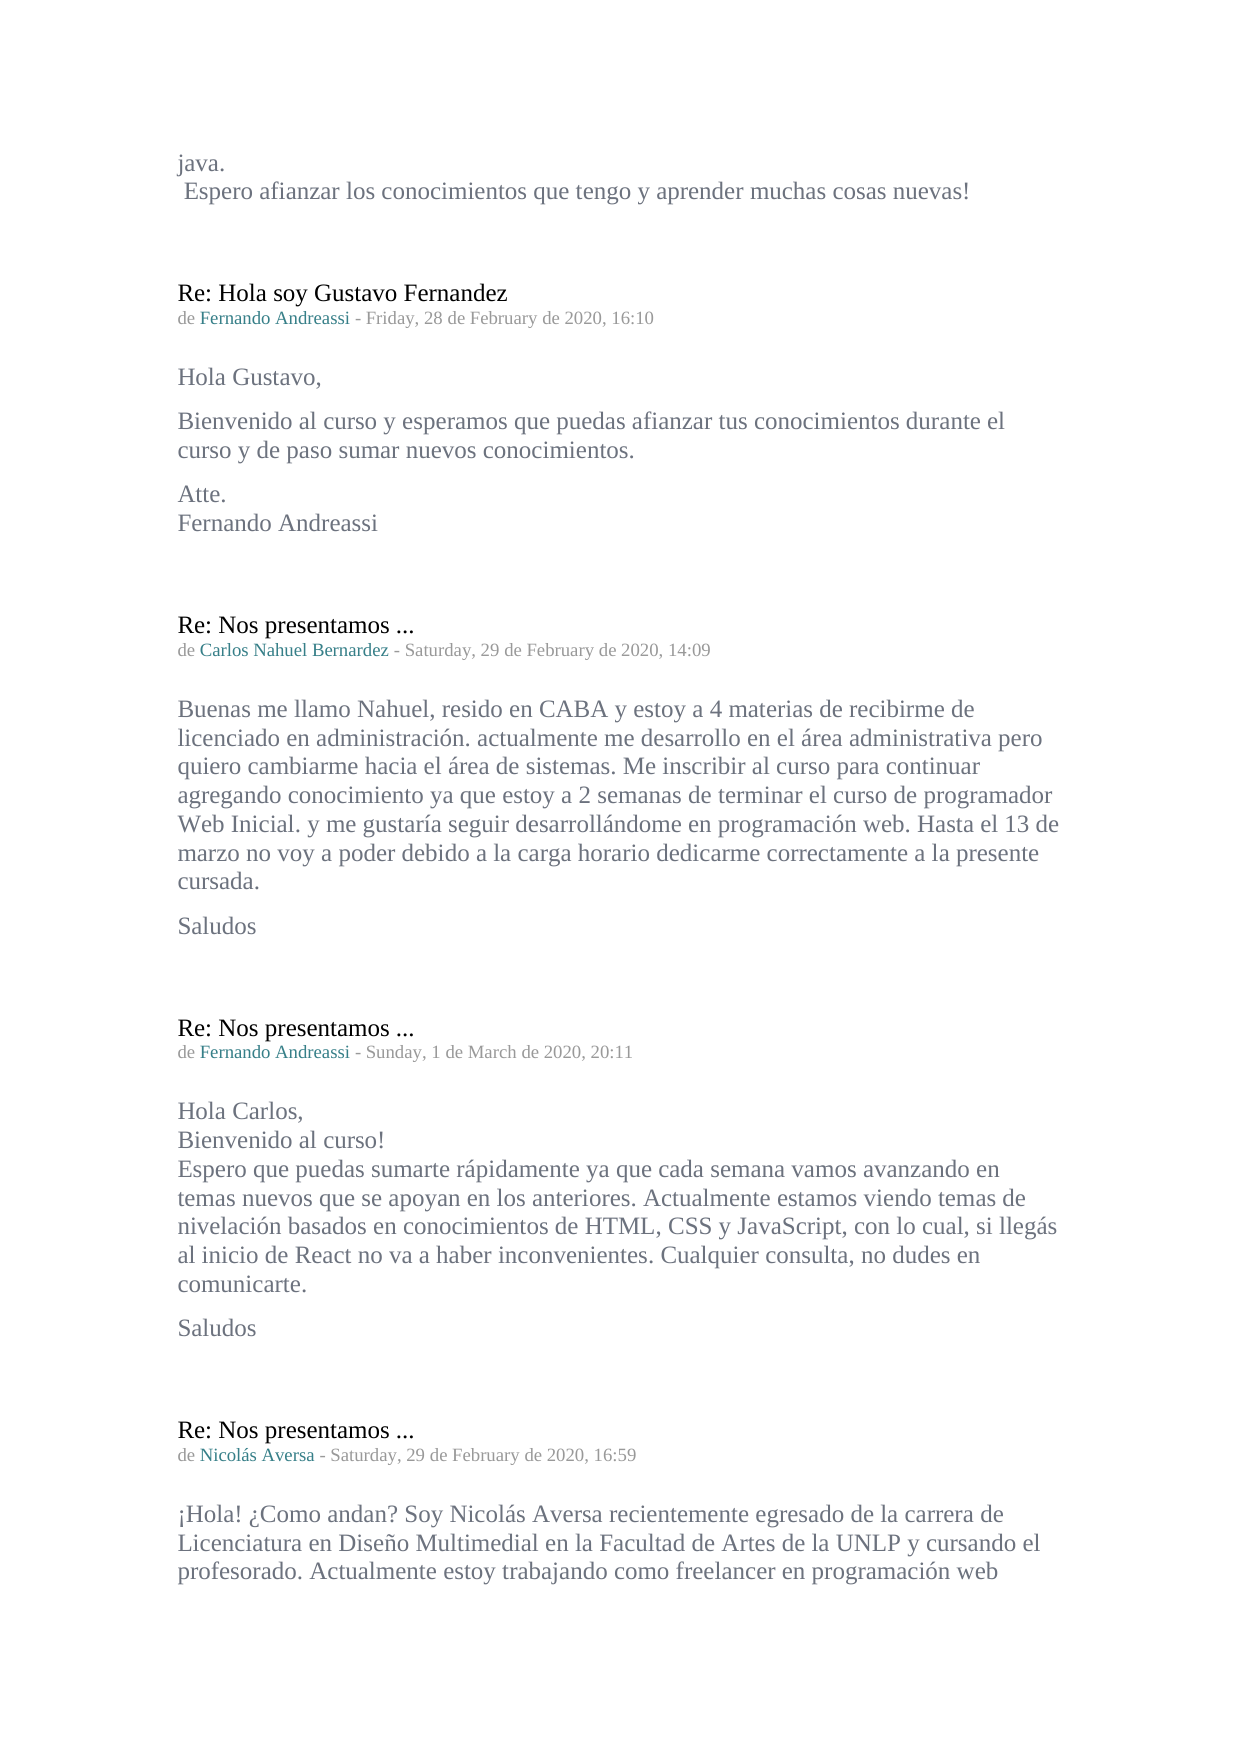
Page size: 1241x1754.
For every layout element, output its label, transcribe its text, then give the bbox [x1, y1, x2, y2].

text Atte. Fernando Andreassi [177, 479, 1063, 537]
text Saludos [177, 911, 1063, 939]
text Re: Nos presentamos ... [177, 1415, 1063, 1444]
text Saludos [177, 1313, 1063, 1342]
text Hola Carlos, Bienvenido al curso! Espero que puedas sumarte rápidamente ya que cada semana vamos avanzando en temas nuevos que se apoyan en los anteriores. Actualmente estamos viendo temas de nivelación basados en conocimientos de HTML, CSS y JavaScript, con lo cual, si llegás al inicio de React no va a haber inconvenientes. Cualquier consulta, no dudes en comunicarte. [177, 1096, 1063, 1298]
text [177, 1499, 1063, 1585]
text de Nicolás Aversa - Saturday, 29 de February de 2020, 16:59 [177, 1444, 1063, 1465]
text Bienvenido al curso y esperamos que puedas afianzar tus conocimientos durante el curso y de paso sumar nuevos conocimientos. [177, 406, 1063, 464]
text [177, 148, 1063, 205]
text Re: Hola soy Gustavo Fernandez [177, 278, 1063, 307]
text Buenas me llamo Nahuel, resido en CABA y estoy a 4 materias de recibirme de licenciado en administración. actualmente me desarrollo en el área administrativa pero quiero cambiarme hacia el área de sistemas. Me inscribir al curso para continuar agregando conocimiento ya que estoy a 2 semanas de terminar el curso de programador Web Inicial. y me gustaría seguir desarrollándome en programación web. Hasta el 13 de marzo no voy a poder debido a la carga horario dedicarme correctamente a la presente cursada. [177, 694, 1063, 895]
text de Carlos Nahuel Bernardez - Saturday, 29 de February de 2020, 14:09 [177, 639, 1063, 660]
text de Fernando Andreassi - Friday, 28 de February de 2020, 16:10 [177, 307, 1063, 328]
text Hola Gustavo, [177, 362, 1063, 391]
text Re: Nos presentamos ... [177, 1013, 1063, 1041]
text Re: Nos presentamos ... [177, 610, 1063, 639]
text de Fernando Andreassi - Sunday, 1 de March de 2020, 20:11 [177, 1041, 1063, 1063]
